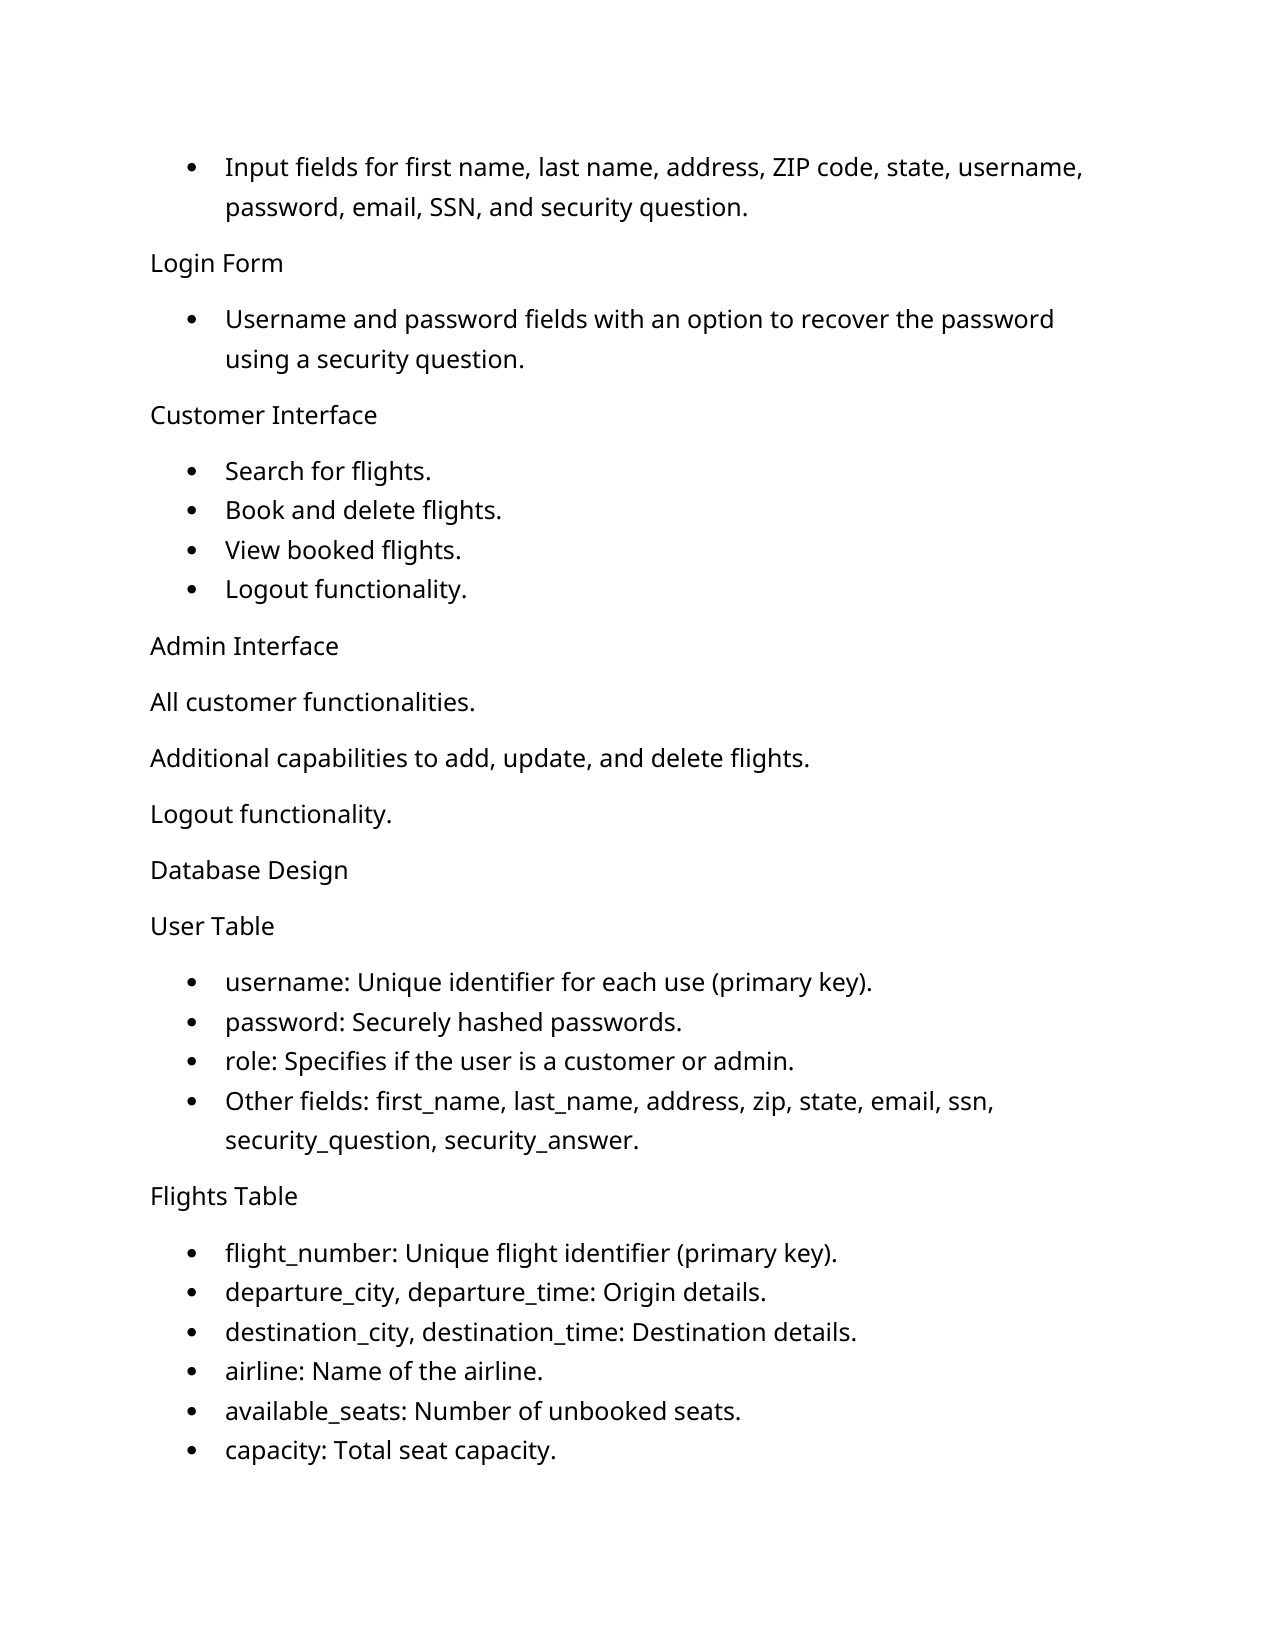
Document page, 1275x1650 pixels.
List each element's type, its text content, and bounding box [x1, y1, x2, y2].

text User Table [150, 909, 1125, 943]
list Input fields for first name, last name, address, ZIP code, state, username, password, email, SSN, and security question. [187, 150, 1125, 223]
list Username and password fields with an option to recover the password using a security question. [187, 302, 1125, 375]
text Database Design [150, 853, 1125, 887]
list Book and delete flights. [187, 493, 1125, 527]
text Customer Interface [150, 397, 1125, 431]
list airline: Name of the airline. [187, 1354, 1125, 1388]
list role: Specifies if the user is a customer or admin. [187, 1044, 1125, 1078]
text Flights Table [150, 1179, 1125, 1213]
list flight_number: Unique flight identifier (primary key). [187, 1235, 1125, 1269]
list Other fields: first_name, last_name, address, zip, state, email, ssn, security_question, security_answer. [187, 1083, 1125, 1157]
list capacity: Total seat capacity. [187, 1433, 1125, 1467]
list View booked flights. [187, 532, 1125, 567]
list departure_city, departure_time: Origin details. [187, 1275, 1125, 1309]
list destination_city, destination_time: Destination details. [187, 1314, 1125, 1348]
list available_seats: Number of unbooked seats. [187, 1393, 1125, 1427]
text Logout functionality. [150, 797, 1125, 831]
list Search for flights. [187, 453, 1125, 488]
text Login Form [150, 246, 1125, 280]
list password: Securely hashed passwords. [187, 1004, 1125, 1038]
list username: Unique identifier for each use (primary key). [187, 965, 1125, 999]
text Additional capabilities to add, update, and delete flights. [150, 740, 1125, 774]
text All customer functionalities. [150, 684, 1125, 718]
text Admin Interface [150, 628, 1125, 662]
list Logout functionality. [187, 572, 1125, 606]
